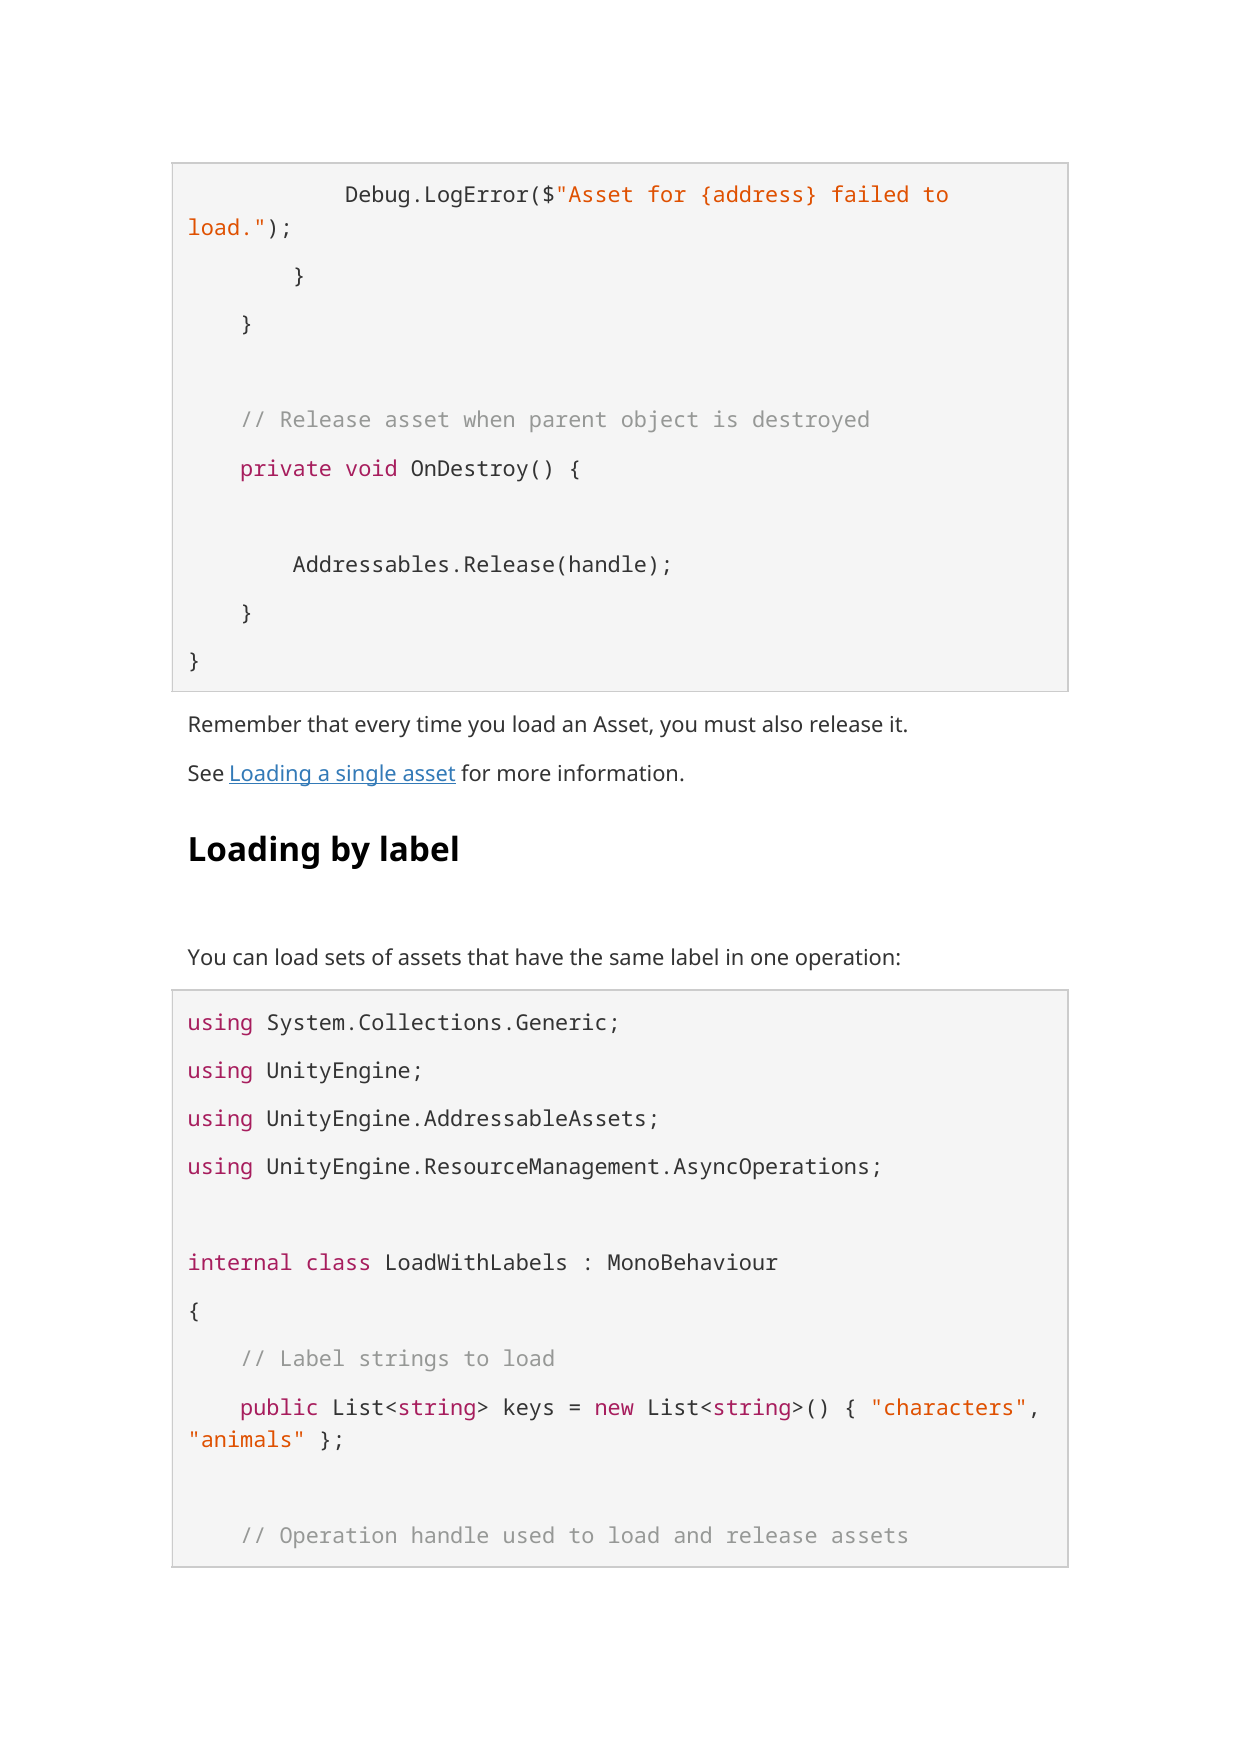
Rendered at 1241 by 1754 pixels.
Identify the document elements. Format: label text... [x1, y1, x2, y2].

text using UnityEngine.ResourceManagement.AsyncOperations; [173, 1133, 1067, 1182]
text Debug.LogError($"Asset for {address} failed to load."); [173, 164, 1067, 243]
text public List<string> keys = new List<string>() { "characters", "animals" }; [173, 1374, 1067, 1455]
text } [173, 628, 1067, 691]
text // Release asset when parent object is destroyed [173, 387, 1067, 435]
subtitle Loading by label [187, 816, 1053, 881]
text using UnityEngine; [173, 1037, 1067, 1085]
text private void OnDestroy() { [173, 435, 1067, 483]
text Remember that every time you load an Asset, you must also release it. [187, 708, 1053, 741]
text } [173, 291, 1067, 339]
text using UnityEngine.AddressableAssets; [173, 1085, 1067, 1133]
text // Operation handle used to load and release assets [173, 1503, 1067, 1566]
text // Label strings to load [173, 1326, 1067, 1374]
text { [173, 1278, 1067, 1326]
text See Loading a single asset for more information. [187, 756, 1053, 789]
text internal class LoadWithLabels : MonoBehaviour [173, 1230, 1067, 1278]
text using System.Collections.Generic; [173, 991, 1067, 1037]
text } [173, 579, 1067, 628]
text } [173, 243, 1067, 291]
text You can load sets of assets that have the same label in one operation: [187, 941, 1053, 973]
text Addressables.Release(handle); [173, 531, 1067, 579]
